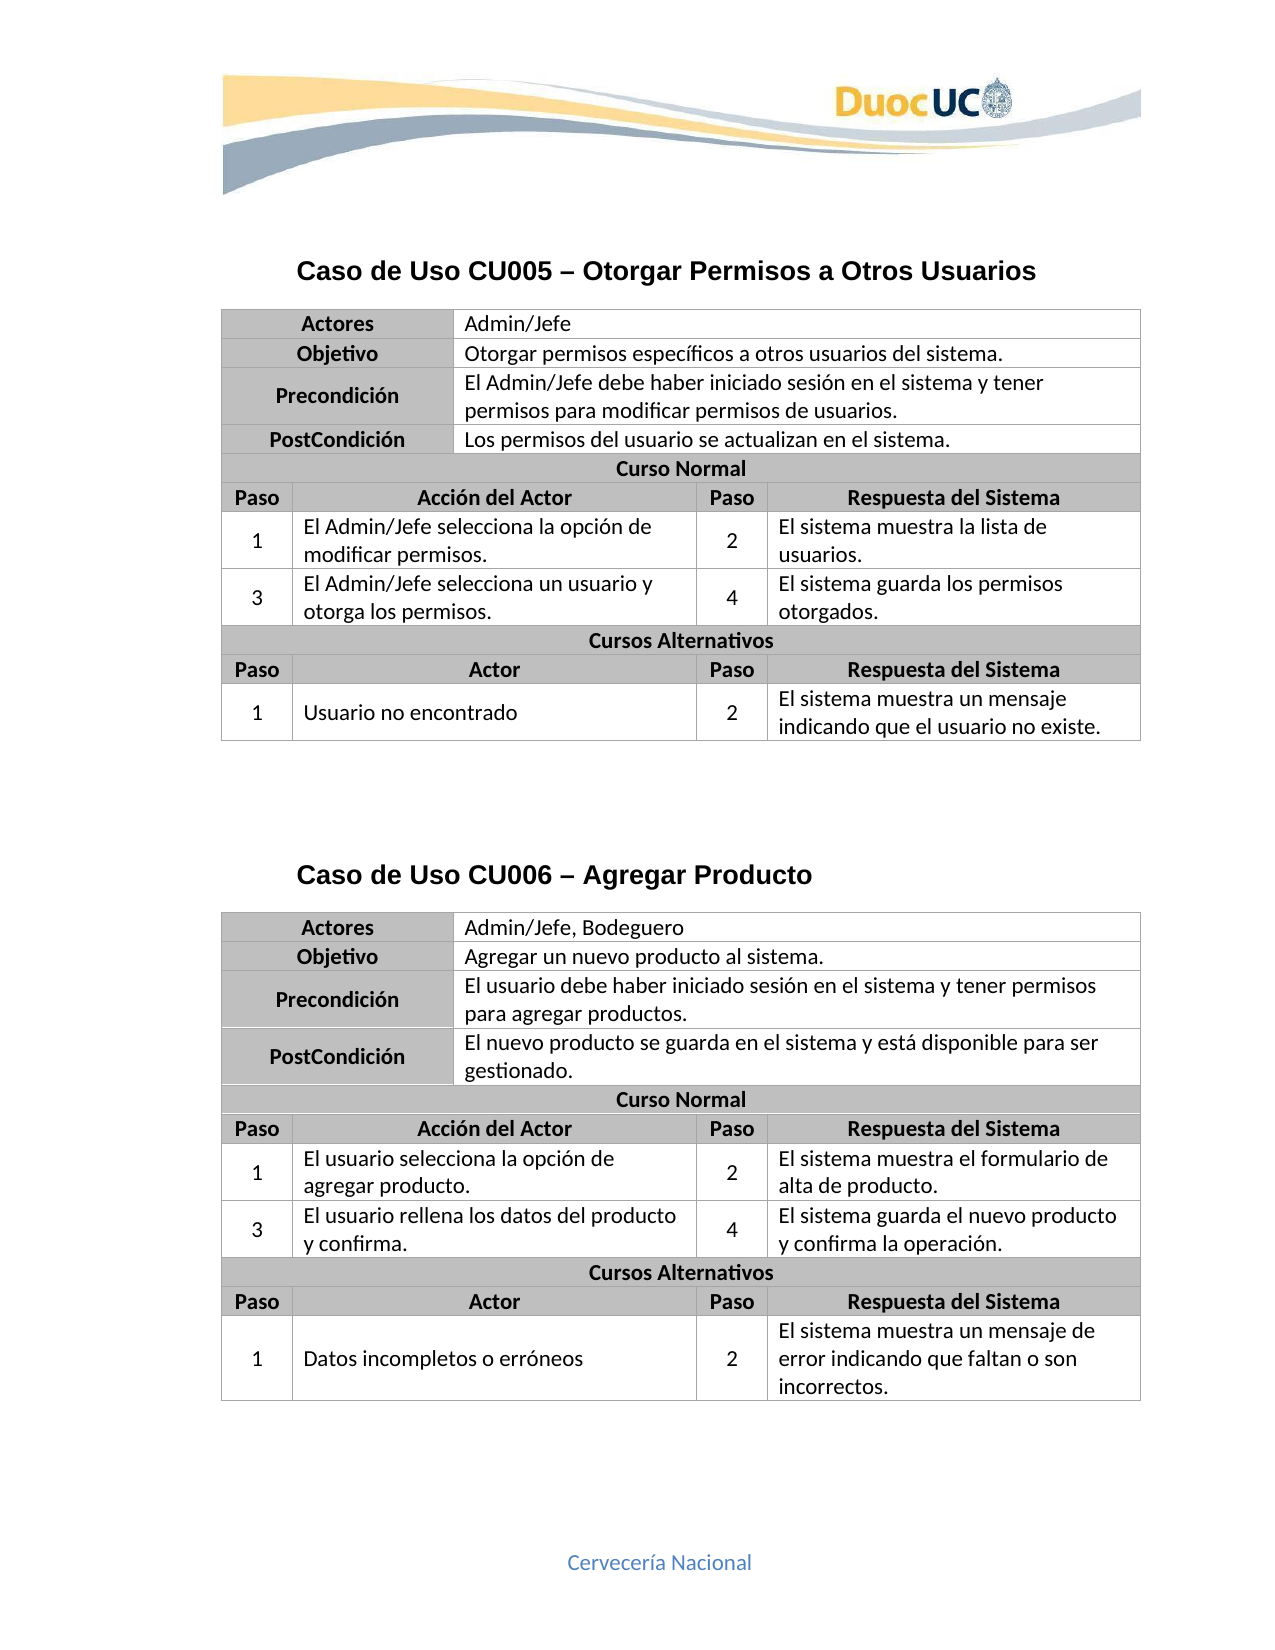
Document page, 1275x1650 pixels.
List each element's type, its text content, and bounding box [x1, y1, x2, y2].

table_cell El usuario debe haber iniciado sesión en el sistema y tener permisos para agregar productos. [454, 971, 1140, 1027]
table_cell El Admin/Jefe selecciona un usuario y otorga los permisos. [293, 569, 696, 625]
table_cell Acción del Actor [293, 483, 696, 511]
table_cell Objetivo [222, 339, 453, 367]
table_cell El usuario rellena los datos del producto y confirma. [293, 1201, 696, 1257]
table_cell Paso [697, 655, 767, 683]
table_cell 2 [697, 684, 767, 740]
table_cell El sistema muestra el formulario de alta de producto. [768, 1144, 1140, 1200]
table_cell Paso [697, 1287, 767, 1315]
table_cell Datos incompletos o erróneos [293, 1316, 696, 1400]
table_cell 4 [697, 569, 767, 625]
table_cell Actor [293, 1287, 696, 1315]
table_cell Precondición [222, 971, 453, 1027]
table_cell Paso [697, 483, 767, 511]
table_cell El sistema muestra un mensaje indicando que el usuario no existe. [768, 684, 1140, 740]
table_cell PostCondición [222, 425, 453, 453]
table_cell El sistema muestra un mensaje de error indicando que faltan o son incorrectos. [768, 1316, 1140, 1400]
table_cell 2 [697, 512, 767, 568]
table_cell Curso Normal [222, 454, 1140, 482]
table_cell Agregar un nuevo producto al sistema. [454, 942, 1140, 970]
table_header Admin/Jefe, Bodeguero [454, 913, 1140, 941]
table_cell 1 [222, 1144, 292, 1200]
picture [221, 73, 1142, 195]
table_cell Los permisos del usuario se actualizan en el sistema. [454, 425, 1140, 453]
table_header Actores [222, 913, 453, 941]
table_cell 3 [222, 1201, 292, 1257]
table_cell 2 [697, 1316, 767, 1400]
table_cell Actor [293, 655, 696, 683]
table_cell Respuesta del Sistema [768, 1287, 1140, 1315]
table_cell Objetivo [222, 942, 453, 970]
text Caso de Uso CU006 – Agregar Producto [296, 859, 1098, 890]
table_cell El Admin/Jefe debe haber iniciado sesión en el sistema y tener permisos para modificar permisos de usuarios. [454, 368, 1140, 424]
table_cell Respuesta del Sistema [768, 655, 1140, 683]
table_cell 1 [222, 684, 292, 740]
table_cell Paso [697, 1115, 767, 1143]
table_cell El sistema guarda el nuevo producto y confirma la operación. [768, 1201, 1140, 1257]
table_cell El usuario selecciona la opción de agregar producto. [293, 1144, 696, 1200]
table_cell Paso [222, 1115, 292, 1143]
table_cell Precondición [222, 368, 453, 424]
table_cell 3 [222, 569, 292, 625]
table_cell Respuesta del Sistema [768, 483, 1140, 511]
table_cell El sistema muestra la lista de usuarios. [768, 512, 1140, 568]
table_cell Usuario no encontrado [293, 684, 696, 740]
table_cell Cursos Alternativos [222, 1258, 1140, 1286]
table_cell Paso [222, 655, 292, 683]
table_header Actores [222, 310, 453, 338]
table_cell PostCondición [222, 1029, 453, 1084]
table_cell Paso [222, 483, 292, 511]
table_cell Acción del Actor [293, 1115, 696, 1143]
table_cell 1 [222, 512, 292, 568]
table_header Admin/Jefe [454, 310, 1140, 338]
table_cell El Admin/Jefe selecciona la opción de modificar permisos. [293, 512, 696, 568]
table_cell 1 [222, 1316, 292, 1400]
table_cell Respuesta del Sistema [768, 1115, 1140, 1143]
table_cell Otorgar permisos específicos a otros usuarios del sistema. [454, 339, 1140, 367]
table_cell El nuevo producto se guarda en el sistema y está disponible para ser gestionado. [454, 1029, 1140, 1084]
table_cell Paso [222, 1287, 292, 1315]
table_cell 4 [697, 1201, 767, 1257]
table_cell Cursos Alternativos [222, 626, 1140, 654]
text Caso de Uso CU005 – Otorgar Permisos a Otros Usuarios [296, 255, 1098, 287]
table_cell 2 [697, 1144, 767, 1200]
table_cell El sistema guarda los permisos otorgados. [768, 569, 1140, 625]
table_cell Curso Normal [222, 1086, 1140, 1113]
